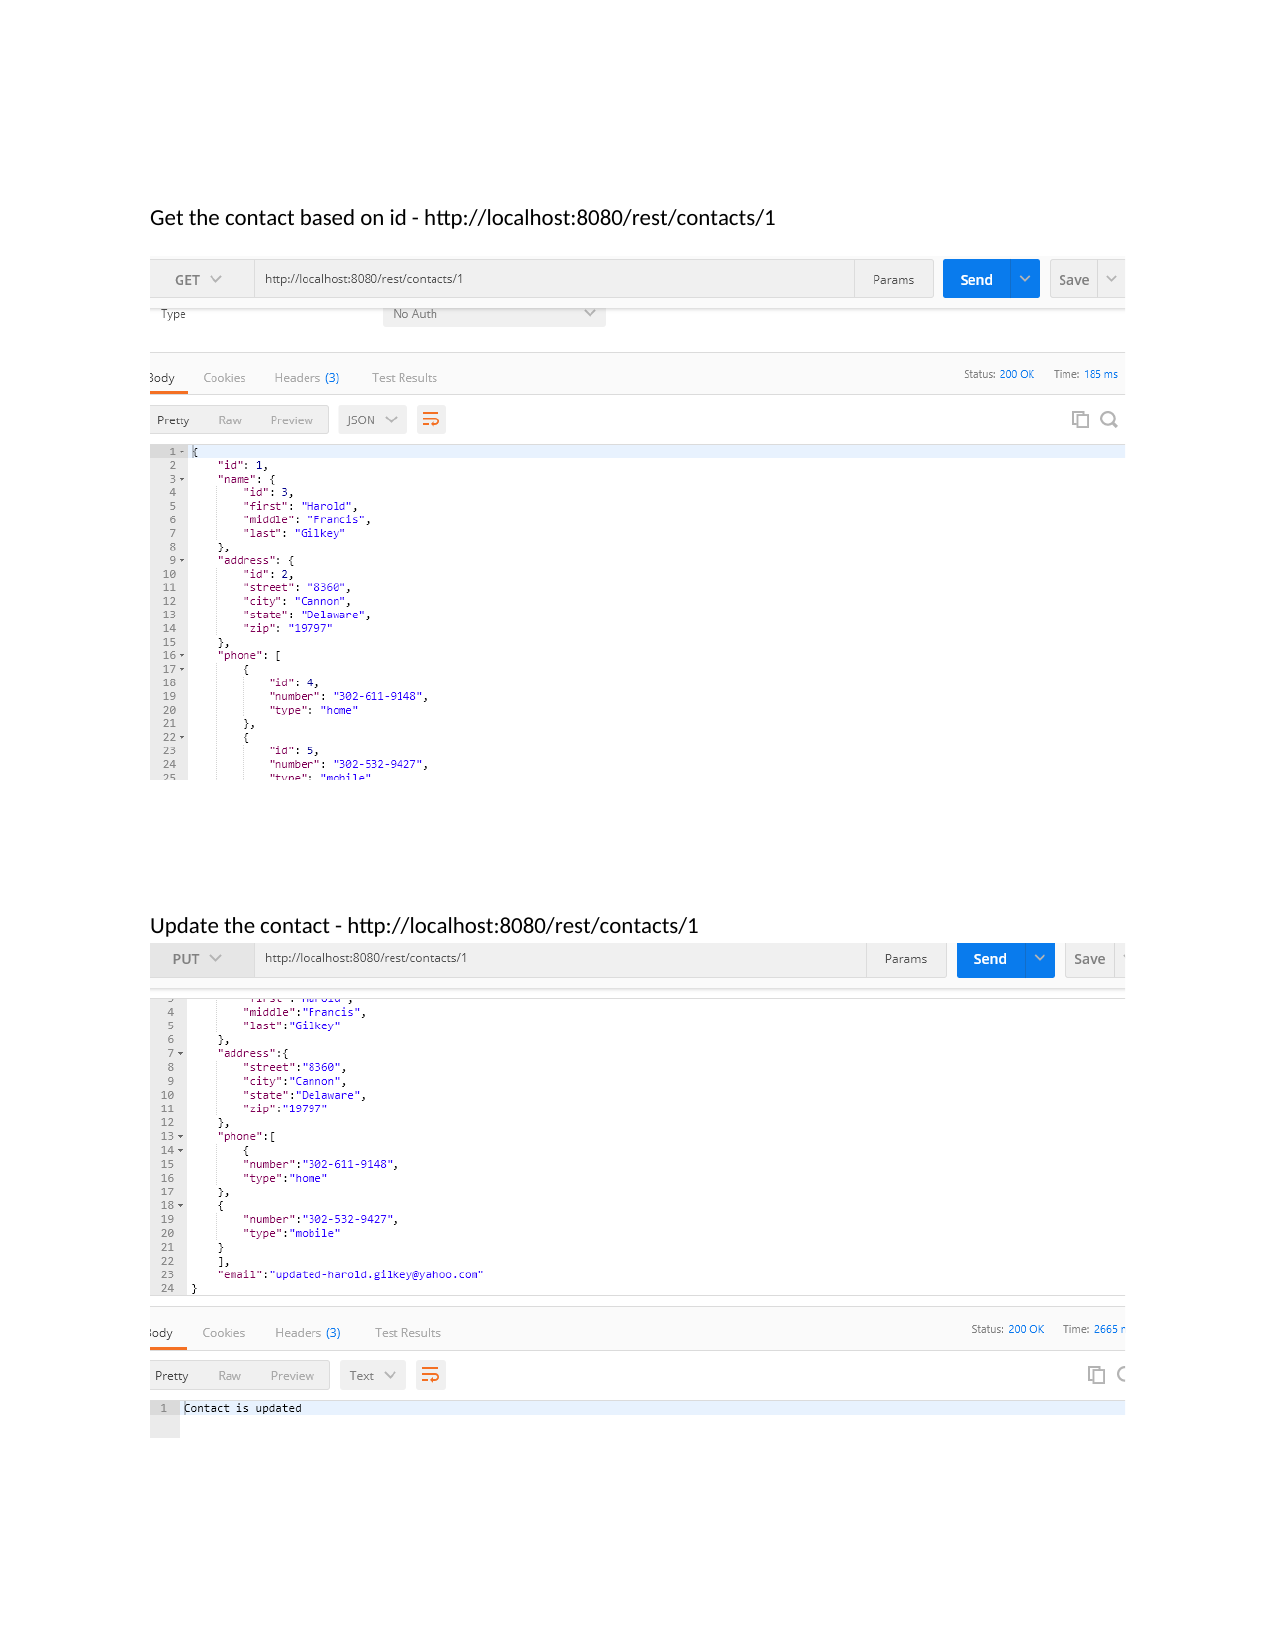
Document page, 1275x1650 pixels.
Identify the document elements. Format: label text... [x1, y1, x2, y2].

picture [150, 943, 1125, 1438]
picture [150, 256, 1125, 780]
text Get the contact based on id - http://localhost:8080/rest/contacts/1 [150, 203, 1125, 231]
text Update the contact - http://localhost:8080/rest/contacts/1 [150, 911, 1125, 943]
